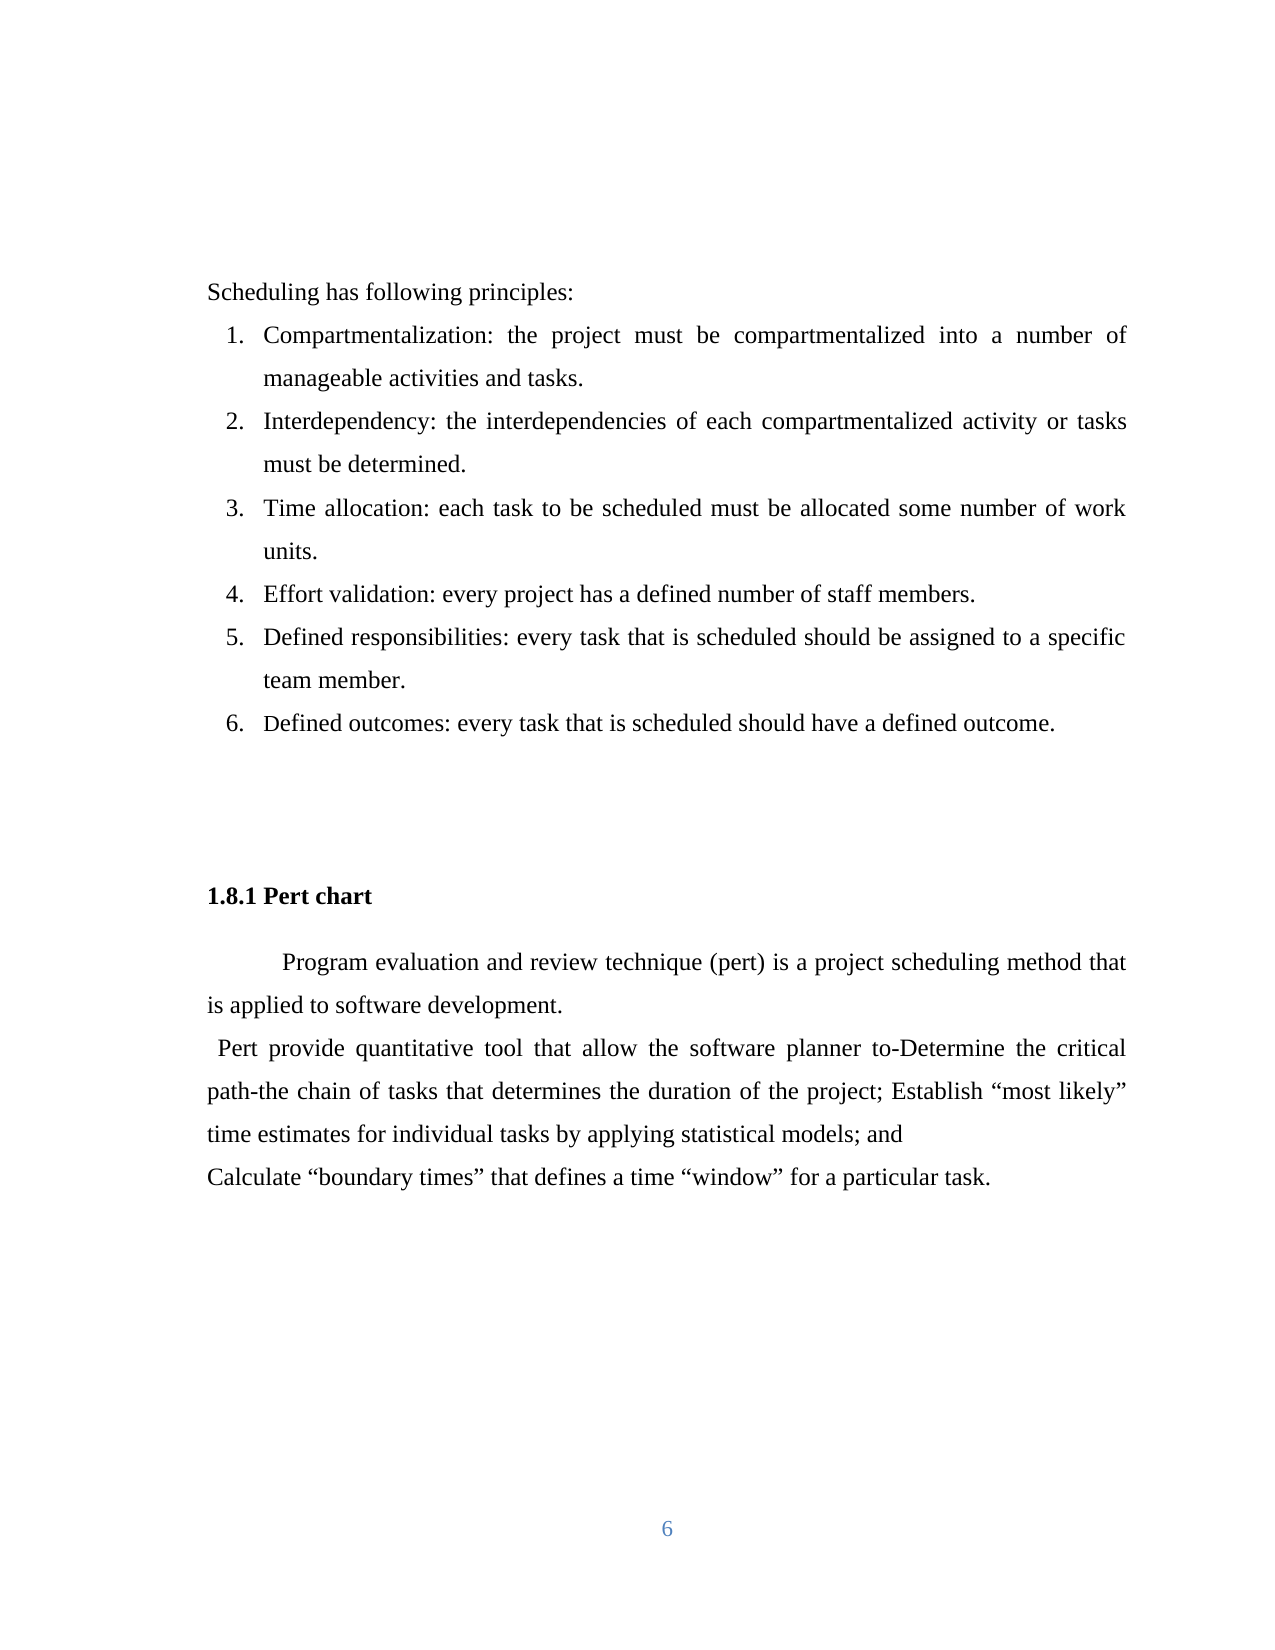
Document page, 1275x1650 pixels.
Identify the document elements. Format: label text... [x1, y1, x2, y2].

list Interdependency: the interdependencies of each compartmentalized activity or tasks must be determined. [226, 406, 1127, 478]
list Compartmentalization: the project must be compartmentalized into a number of manageable activities and tasks. [226, 320, 1127, 392]
text Scheduling has following principles: [207, 277, 1127, 306]
list Defined responsibilities: every task that is scheduled should be assigned to a specific team member. [226, 622, 1127, 694]
text 1.8.1 Pert chart [207, 881, 1127, 909]
text Program evaluation and review technique (pert) is a project scheduling method that is applied to software development. [207, 947, 1127, 1019]
text Calculate “boundary times” that defines a time “window” for a particular task. [207, 1162, 1127, 1191]
text Pert provide quantitative tool that allow the software planner to-Determine the critical path-the chain of tasks that determines the duration of the project; Establish “most likely” time estimates for individual tasks by applying statistical models; and [207, 1033, 1127, 1148]
list Effort validation: every project has a defined number of staff members. [226, 579, 1127, 608]
list Time allocation: each task to be scheduled must be allocated some number of work units. [226, 493, 1127, 564]
list Defined outcomes: every task that is scheduled should have a defined outcome. [226, 708, 1127, 737]
